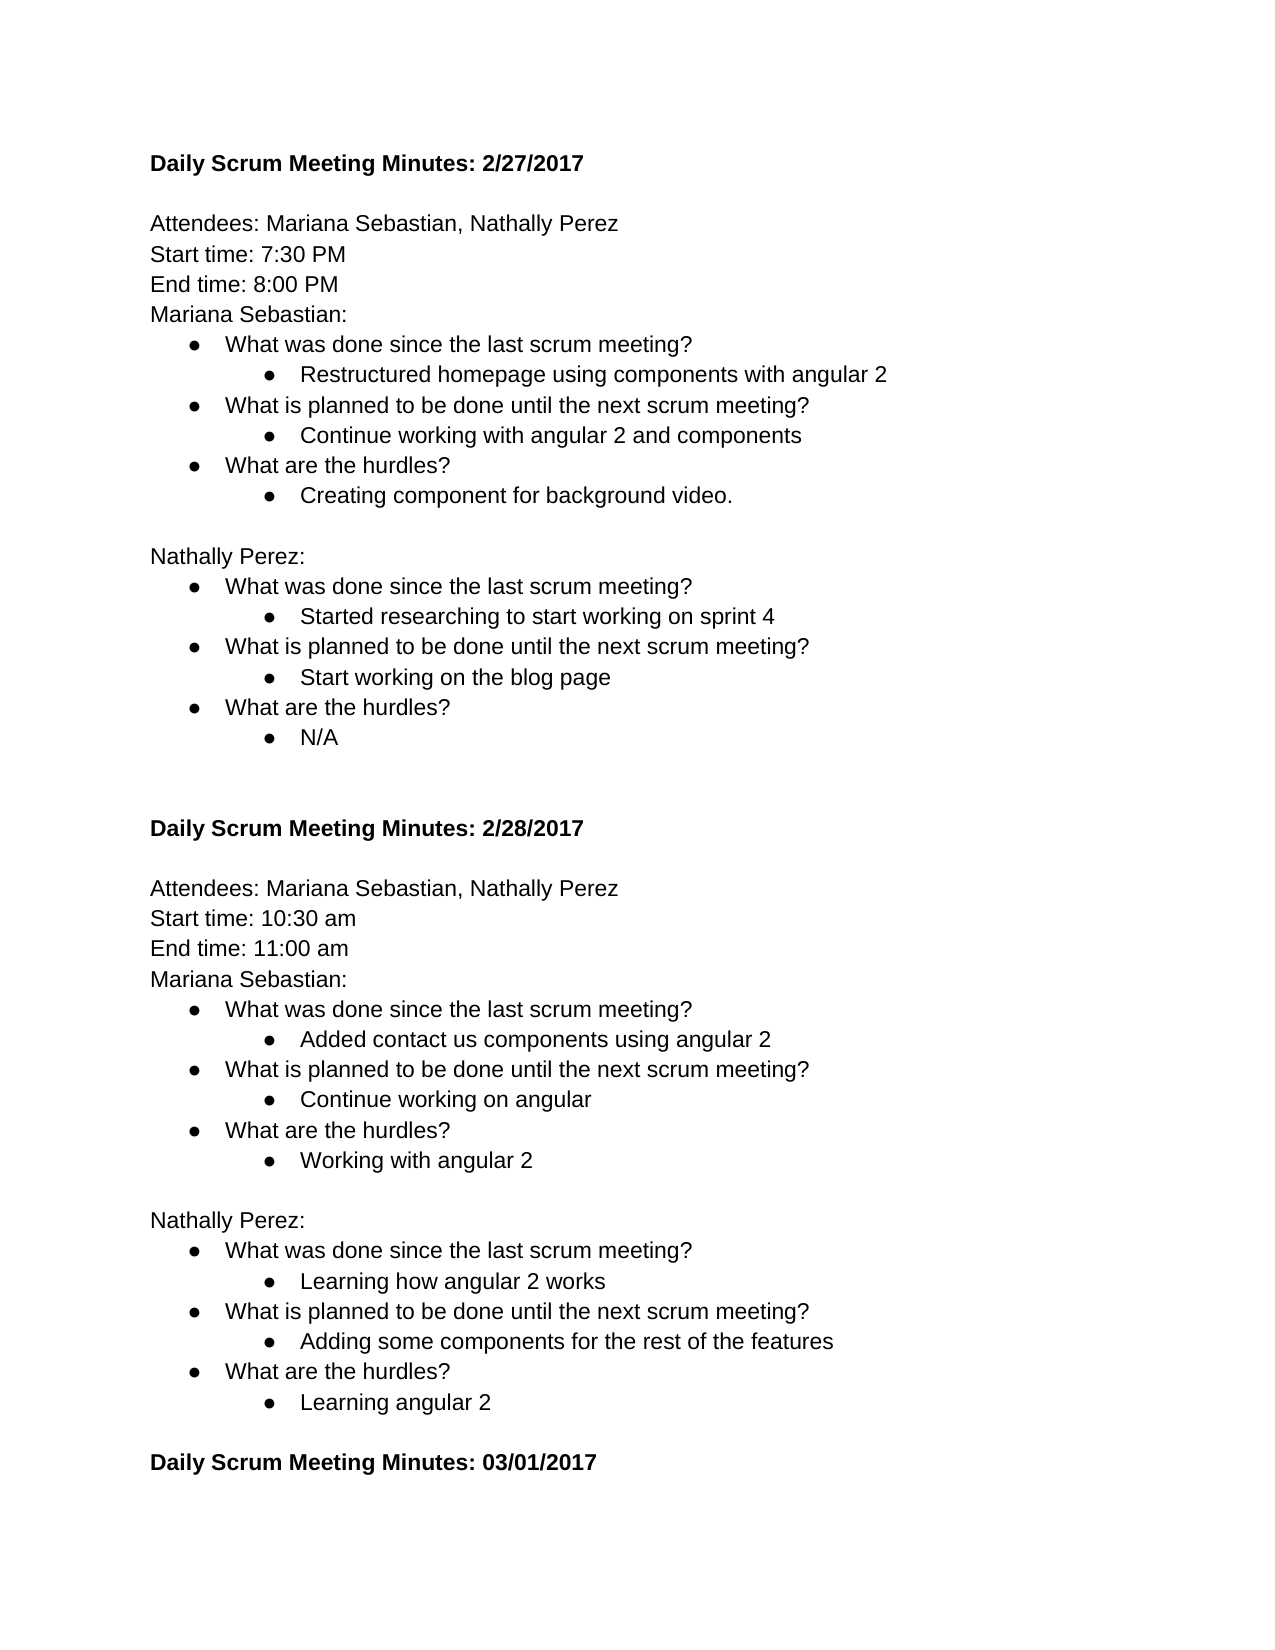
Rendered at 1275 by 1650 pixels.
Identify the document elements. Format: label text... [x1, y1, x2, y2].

list What was done since the last scrum meeting? [187, 331, 1125, 358]
list Continue working on angular [225, 1086, 1125, 1113]
text Start time: 10:30 am [150, 905, 1125, 932]
list Adding some components for the rest of the features [225, 1328, 1125, 1354]
text Attendees: Mariana Sebastian, Nathally Perez [150, 875, 1125, 901]
text Daily Scrum Meeting Minutes: 2/28/2017 [150, 814, 1125, 841]
text Start time: 7:30 PM [150, 241, 1125, 267]
list Started researching to start working on sprint 4 [225, 603, 1125, 629]
list What is planned to be done until the next scrum meeting? [187, 1298, 1125, 1324]
text End time: 11:00 am [150, 935, 1125, 962]
list Start working on the blog page [225, 663, 1125, 690]
text Mariana Sebastian: [150, 966, 1125, 992]
list What was done since the last scrum meeting? [187, 1237, 1125, 1264]
list Working with angular 2 [225, 1147, 1125, 1173]
text Daily Scrum Meeting Minutes: 2/27/2017 [150, 150, 1125, 176]
list What are the hurdles? [187, 694, 1125, 720]
text Daily Scrum Meeting Minutes: 03/01/2017 [150, 1449, 1125, 1475]
text Attendees: Mariana Sebastian, Nathally Perez [150, 210, 1125, 237]
list What was done since the last scrum meeting? [187, 996, 1125, 1022]
list N/A [225, 724, 1125, 750]
text End time: 8:00 PM [150, 271, 1125, 297]
list What are the hurdles? [187, 452, 1125, 478]
list What is planned to be done until the next scrum meeting? [187, 1056, 1125, 1083]
list Restructured homepage using components with angular 2 [225, 361, 1125, 388]
list Learning angular 2 [225, 1388, 1125, 1415]
list Creating component for background video. [225, 482, 1125, 509]
list What was done since the last scrum meeting? [187, 573, 1125, 599]
text Nathally Perez: [150, 543, 1125, 569]
list Added contact us components using angular 2 [225, 1026, 1125, 1052]
list What is planned to be done until the next scrum meeting? [187, 392, 1125, 418]
list What are the hurdles? [187, 1358, 1125, 1385]
list What are the hurdles? [187, 1117, 1125, 1143]
list Continue working with angular 2 and components [225, 422, 1125, 448]
text Nathally Perez: [150, 1207, 1125, 1234]
text Mariana Sebastian: [150, 301, 1125, 327]
list What is planned to be done until the next scrum meeting? [187, 633, 1125, 660]
list Learning how angular 2 works [225, 1268, 1125, 1294]
